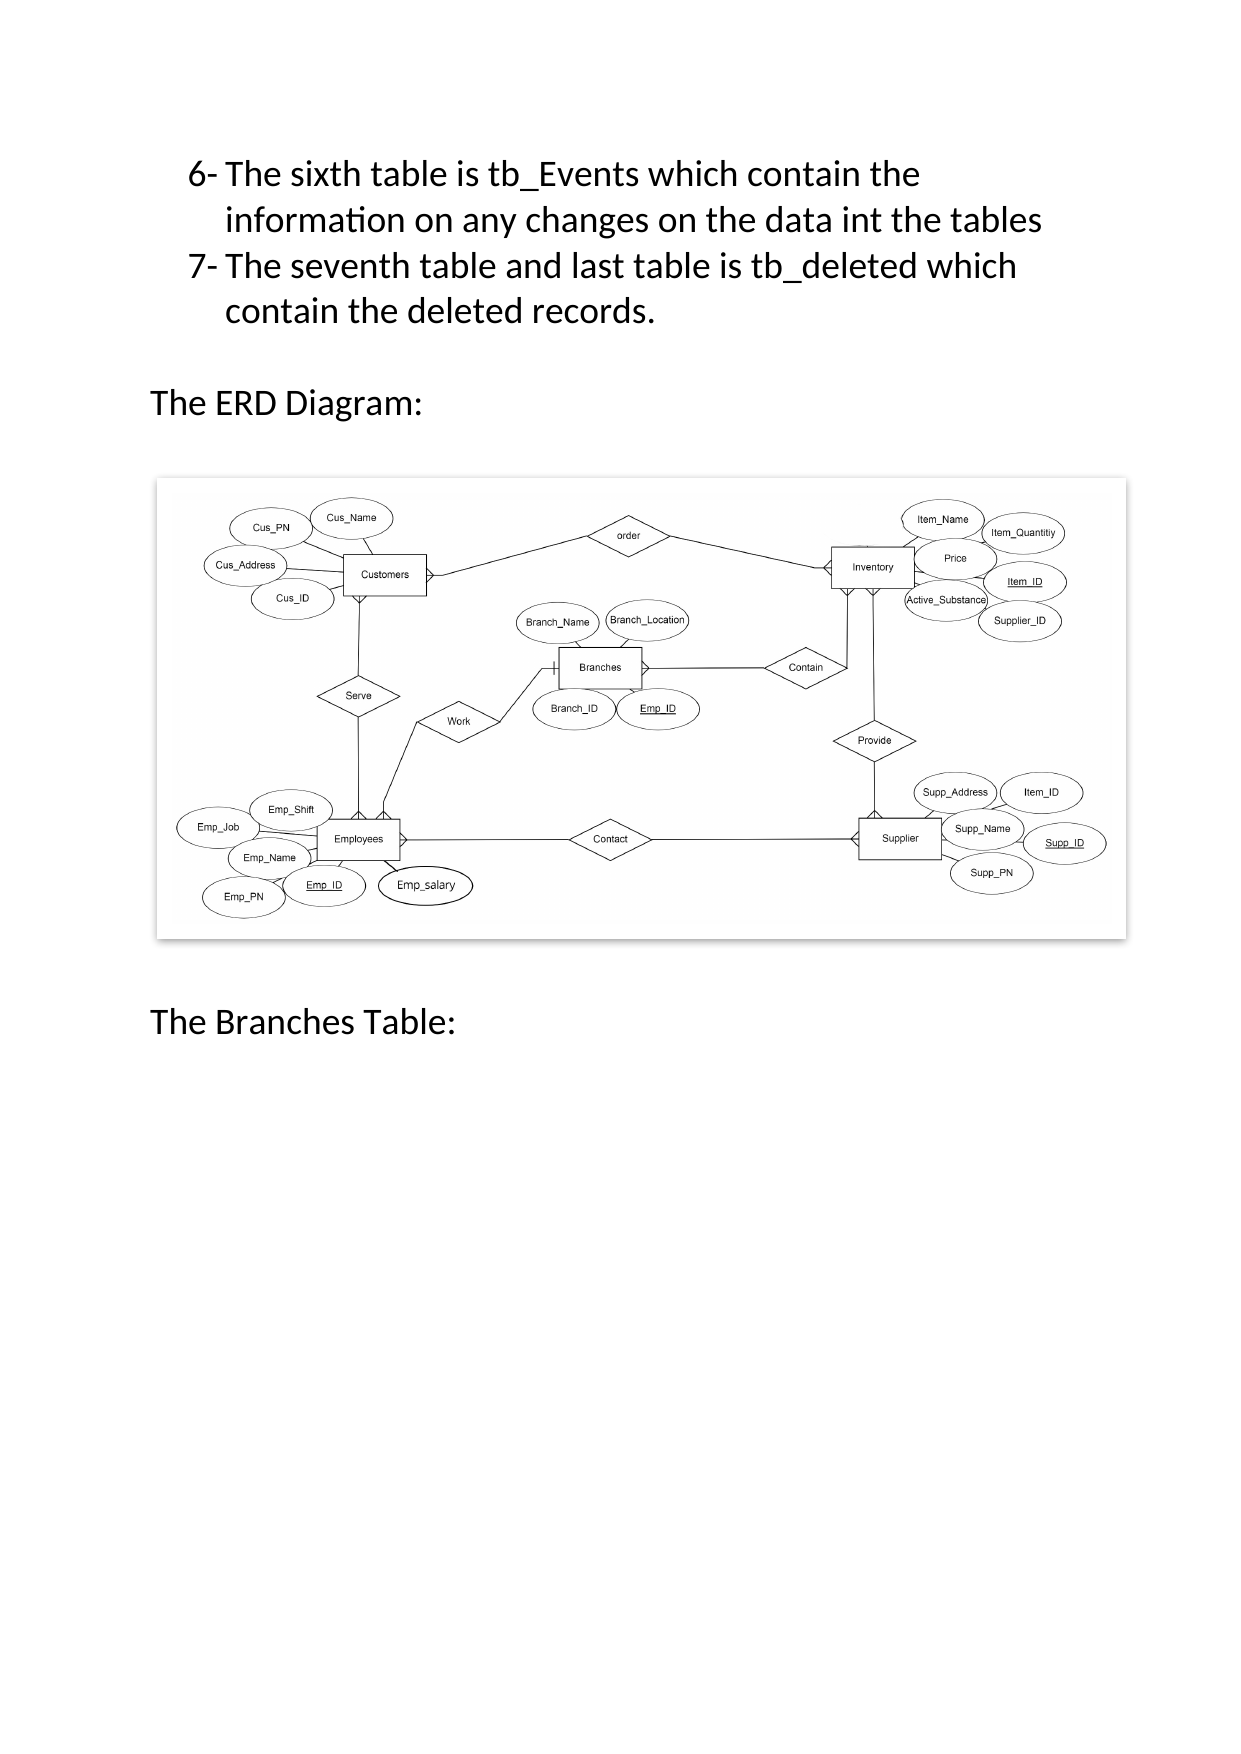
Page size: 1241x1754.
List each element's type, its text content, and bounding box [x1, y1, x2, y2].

text The Branches Table: [150, 998, 1090, 1044]
list The sixth table is tb_Events which contain the information on any changes on the data int the tables [187, 150, 1090, 242]
picture [172, 493, 1112, 924]
list The seventh table and last table is tb_deleted which contain the deleted records. [187, 242, 1090, 333]
text The ERD Diagram: [150, 379, 1090, 425]
